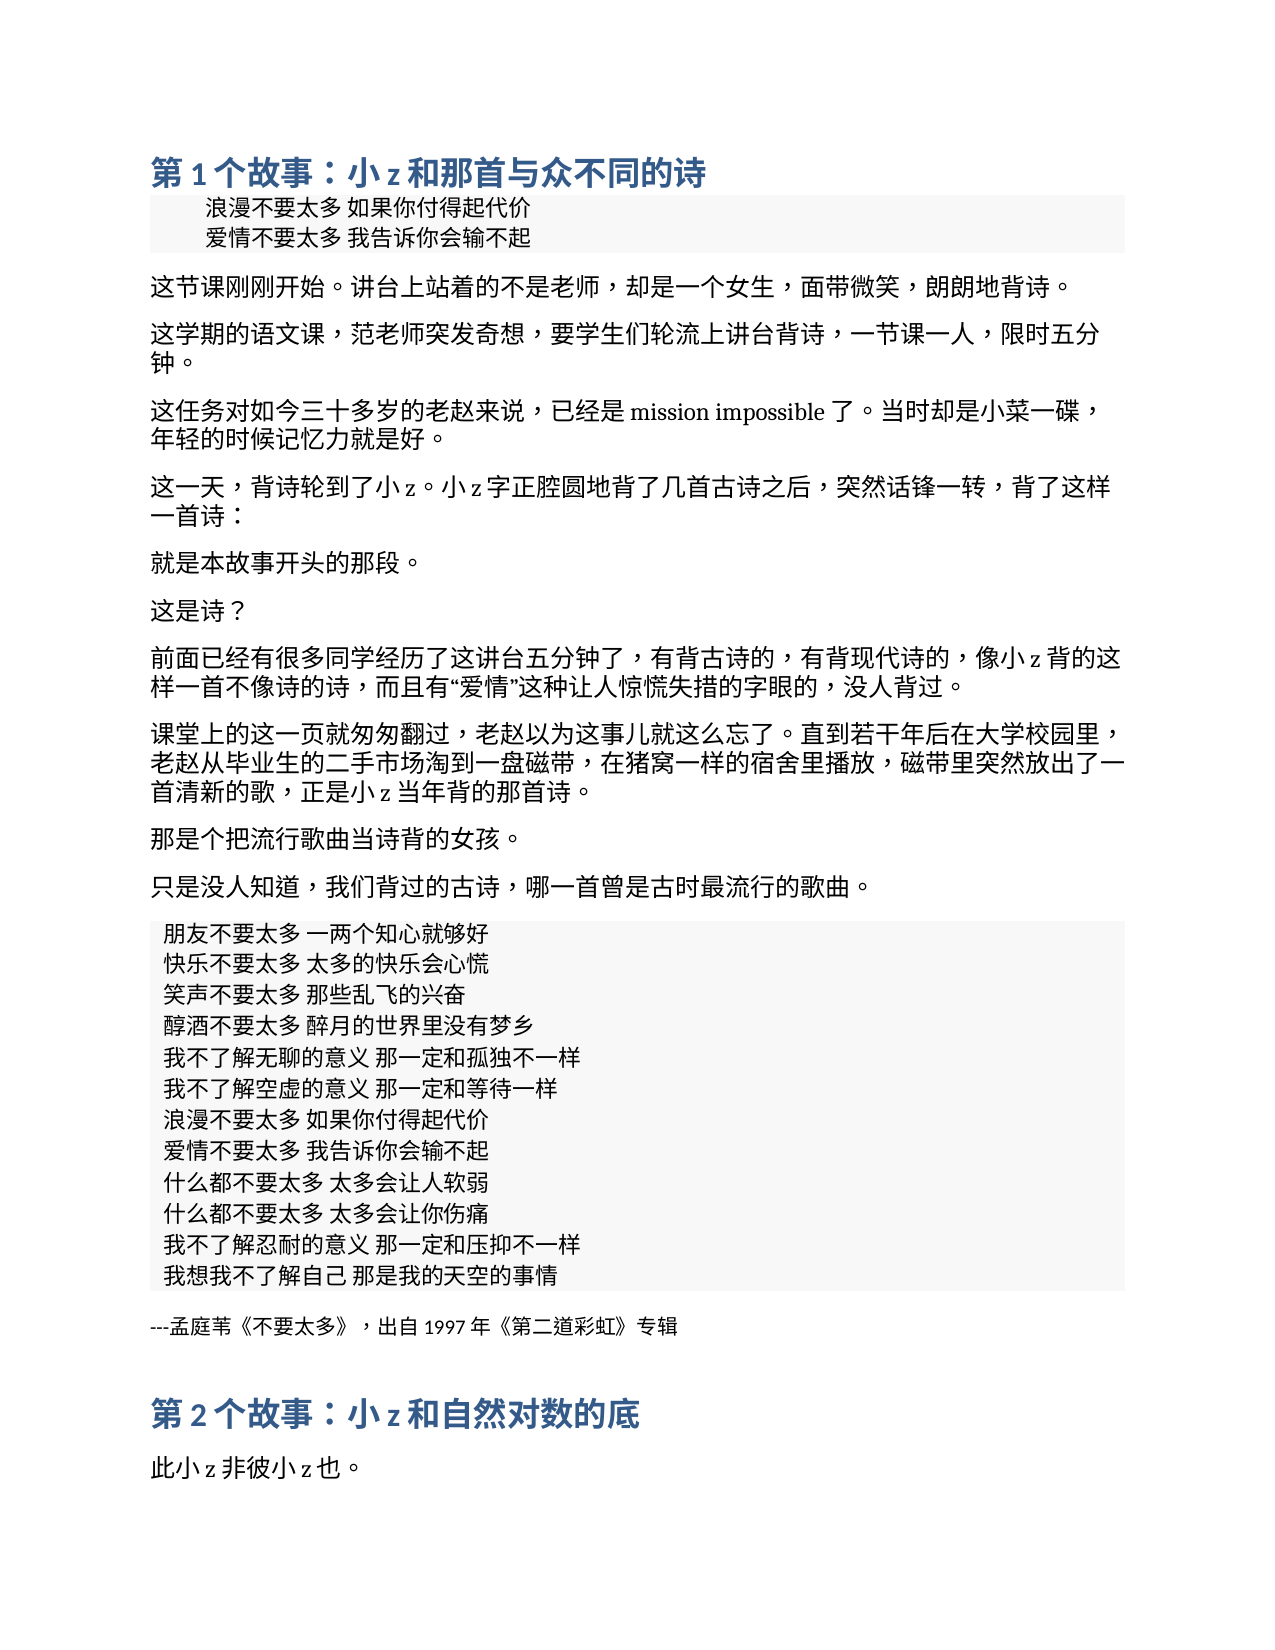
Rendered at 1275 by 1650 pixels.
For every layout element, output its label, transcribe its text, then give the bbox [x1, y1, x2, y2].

text ---孟庭苇《不要太多》，出自1997年《第二道彩虹》专辑 [150, 1312, 1125, 1341]
text 就是本故事开头的那段。 [150, 550, 1125, 579]
text 前面已经有很多同学经历了这讲台五分钟了，有背古诗的，有背现代诗的，像小z背的这样一首不像诗的诗，而且有“爱情”这种让人惊慌失措的字眼的，没人背过。 [150, 645, 1125, 703]
text 这节课刚刚开始。讲台上站着的不是老师，却是一个女生，面带微笑，朗朗地背诗。 [150, 274, 1125, 303]
text 这学期的语文课，范老师突发奇想，要学生们轮流上讲台背诗，一节课一人，限时五分钟。 [150, 321, 1125, 379]
text 那是个把流行歌曲当诗背的女孩。 [150, 826, 1125, 855]
text 这是诗？ [150, 598, 1125, 626]
text 课堂上的这一页就匆匆翻过，老赵以为这事儿就这么忘了。直到若干年后在大学校园里，老赵从毕业生的二手市场淘到一盘磁带，在猪窝一样的宿舍里播放，磁带里突然放出了一首清新的歌，正是小z当年背的那首诗。 [150, 721, 1125, 808]
text 朋友不要太多 一两个知心就够好 快乐不要太多 太多的快乐会心慌 笑声不要太多 那些乱飞的兴奋 醇酒不要太多 醉月的世界里没有梦乡 我不了解无聊的意义 那一定和孤独不一样 我不了解空虚的意义 那一定和等待一样 浪漫不要太多 如果你付得起代价 爱情不要太多 我告诉你会输不起 什么都不要太多 太多会让人软弱 什么都不要太多 太多会让你伤痛 我不了解忍耐的意义 那一定和压抑不一样 我想我不了解自己 那是我的天空的事情 [150, 921, 1125, 1291]
text 这任务对如今三十多岁的老赵来说，已经是mission impossible了。当时却是小菜一碟，年轻的时候记忆力就是好。 [150, 398, 1125, 455]
text 这一天，背诗轮到了小z。小z字正腔圆地背了几首古诗之后，突然话锋一转，背了这样一首诗： [150, 474, 1125, 531]
subtitle 第1个故事：小z和那首与众不同的诗 [150, 150, 1125, 195]
subtitle 第2个故事：小z和自然对数的底 [150, 1391, 1125, 1436]
text 只是没人知道，我们背过的古诗，哪一首曾是古时最流行的歌曲。 [150, 874, 1125, 903]
text 浪漫不要太多 如果你付得起代价 爱情不要太多 我告诉你会输不起 [150, 195, 1125, 253]
text 此小z非彼小z也。 [150, 1455, 1125, 1484]
